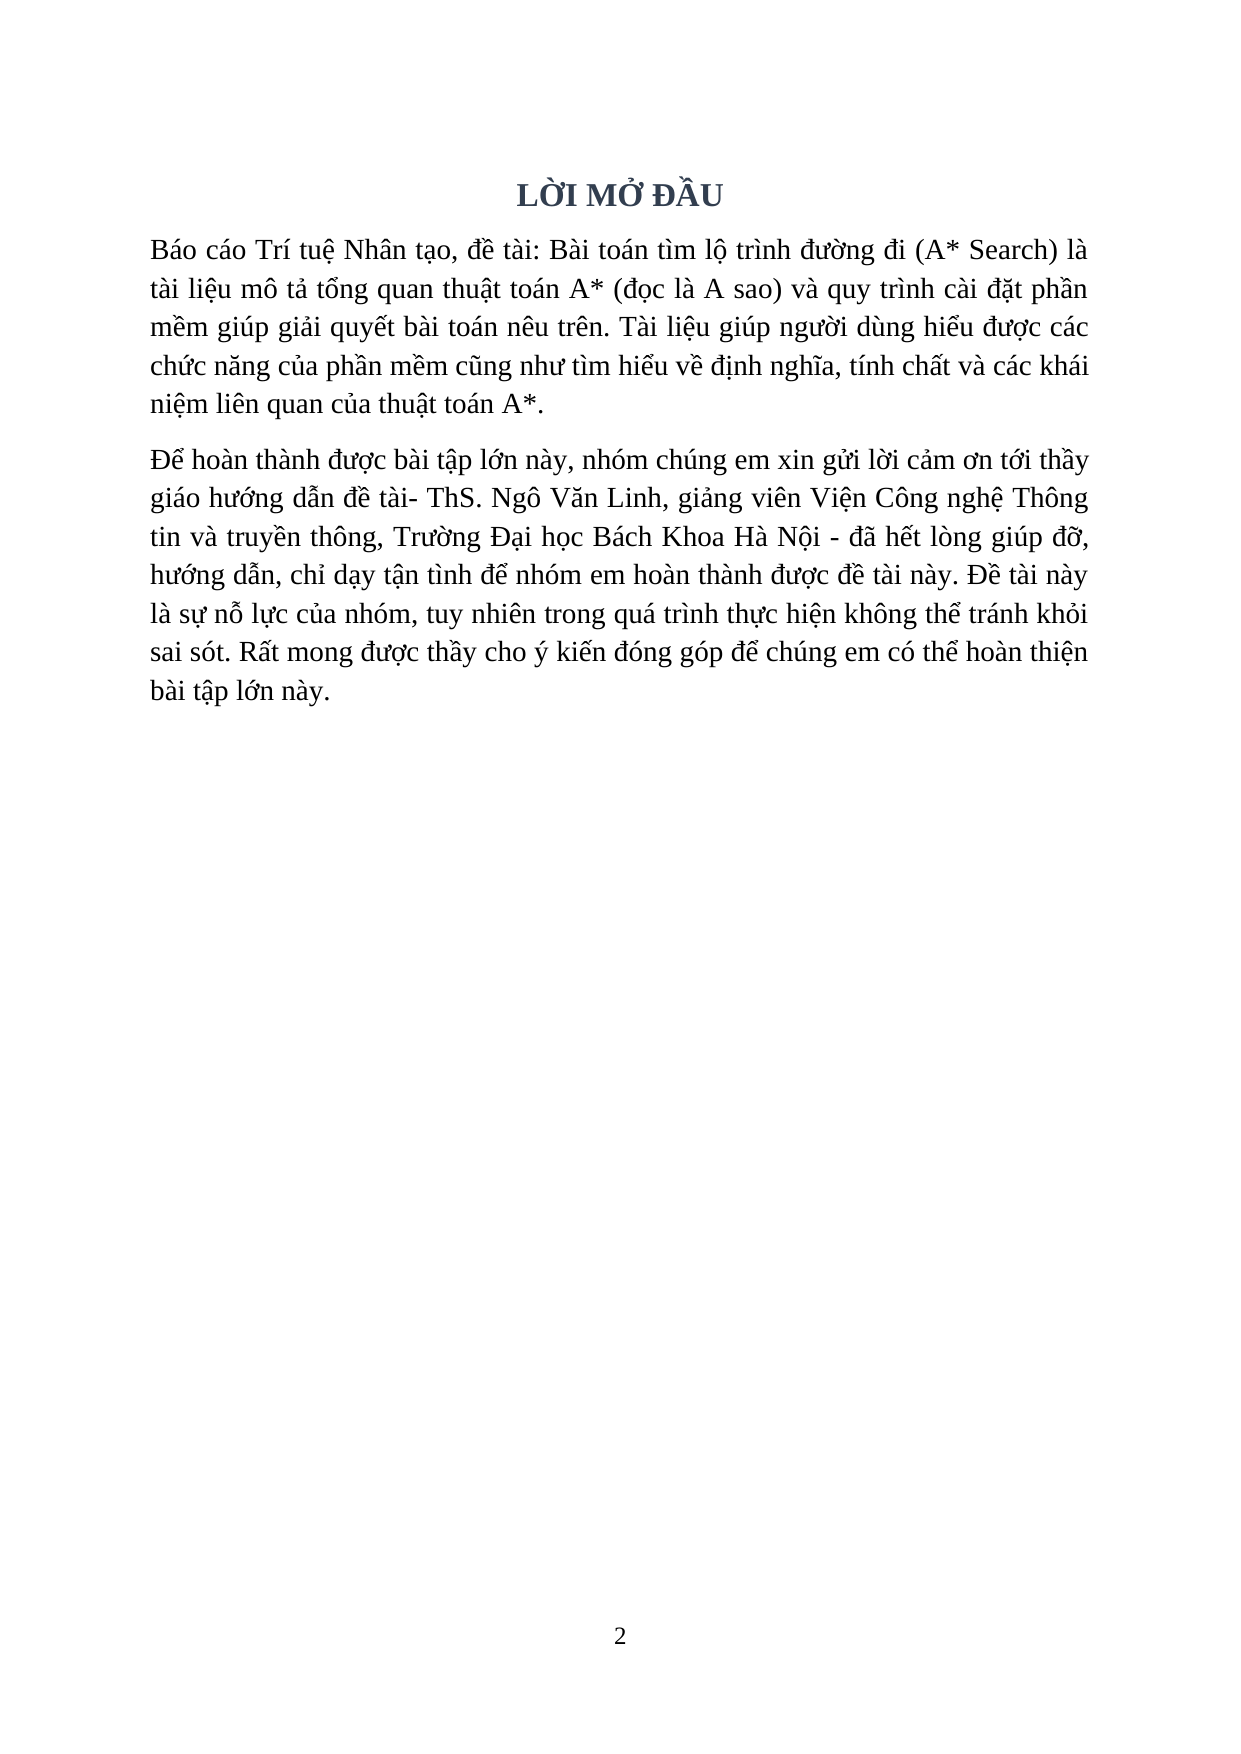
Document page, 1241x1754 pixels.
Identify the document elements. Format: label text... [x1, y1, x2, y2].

subtitle LỜI MỞ ĐẦU [150, 175, 1090, 213]
text Để hoàn thành được bài tập lớn này, nhóm chúng em xin gửi lời cảm ơn tới thầy giáo hướng dẫn đề tài- ThS. Ngô Văn Linh, giảng viên Viện Công nghệ Thông tin và truyền thông, Trường Đại học Bách Khoa Hà Nội - đã hết lòng giúp đỡ, hướng dẫn, chỉ dạy tận tình để nhóm em hoàn thành được đề tài này. Đề tài này là sự nỗ lực của nhóm, tuy nhiên trong quá trình thực hiện không thể tránh khỏi sai sót. Rất mong được thầy cho ý kiến đóng góp để chúng em có thể hoàn thiện bài tập lớn này. [150, 442, 1090, 707]
text Báo cáo Trí tuệ Nhân tạo, đề tài: Bài toán tìm lộ trình đường đi (A* Search) là tài liệu mô tả tổng quan thuật toán A* (đọc là A sao) và quy trình cài đặt phần mềm giúp giải quyết bài toán nêu trên. Tài liệu giúp người dùng hiểu được các chức năng của phần mềm cũng như tìm hiểu về định nghĩa, tính chất và các khái niệm liên quan của thuật toán A*. [150, 232, 1090, 420]
